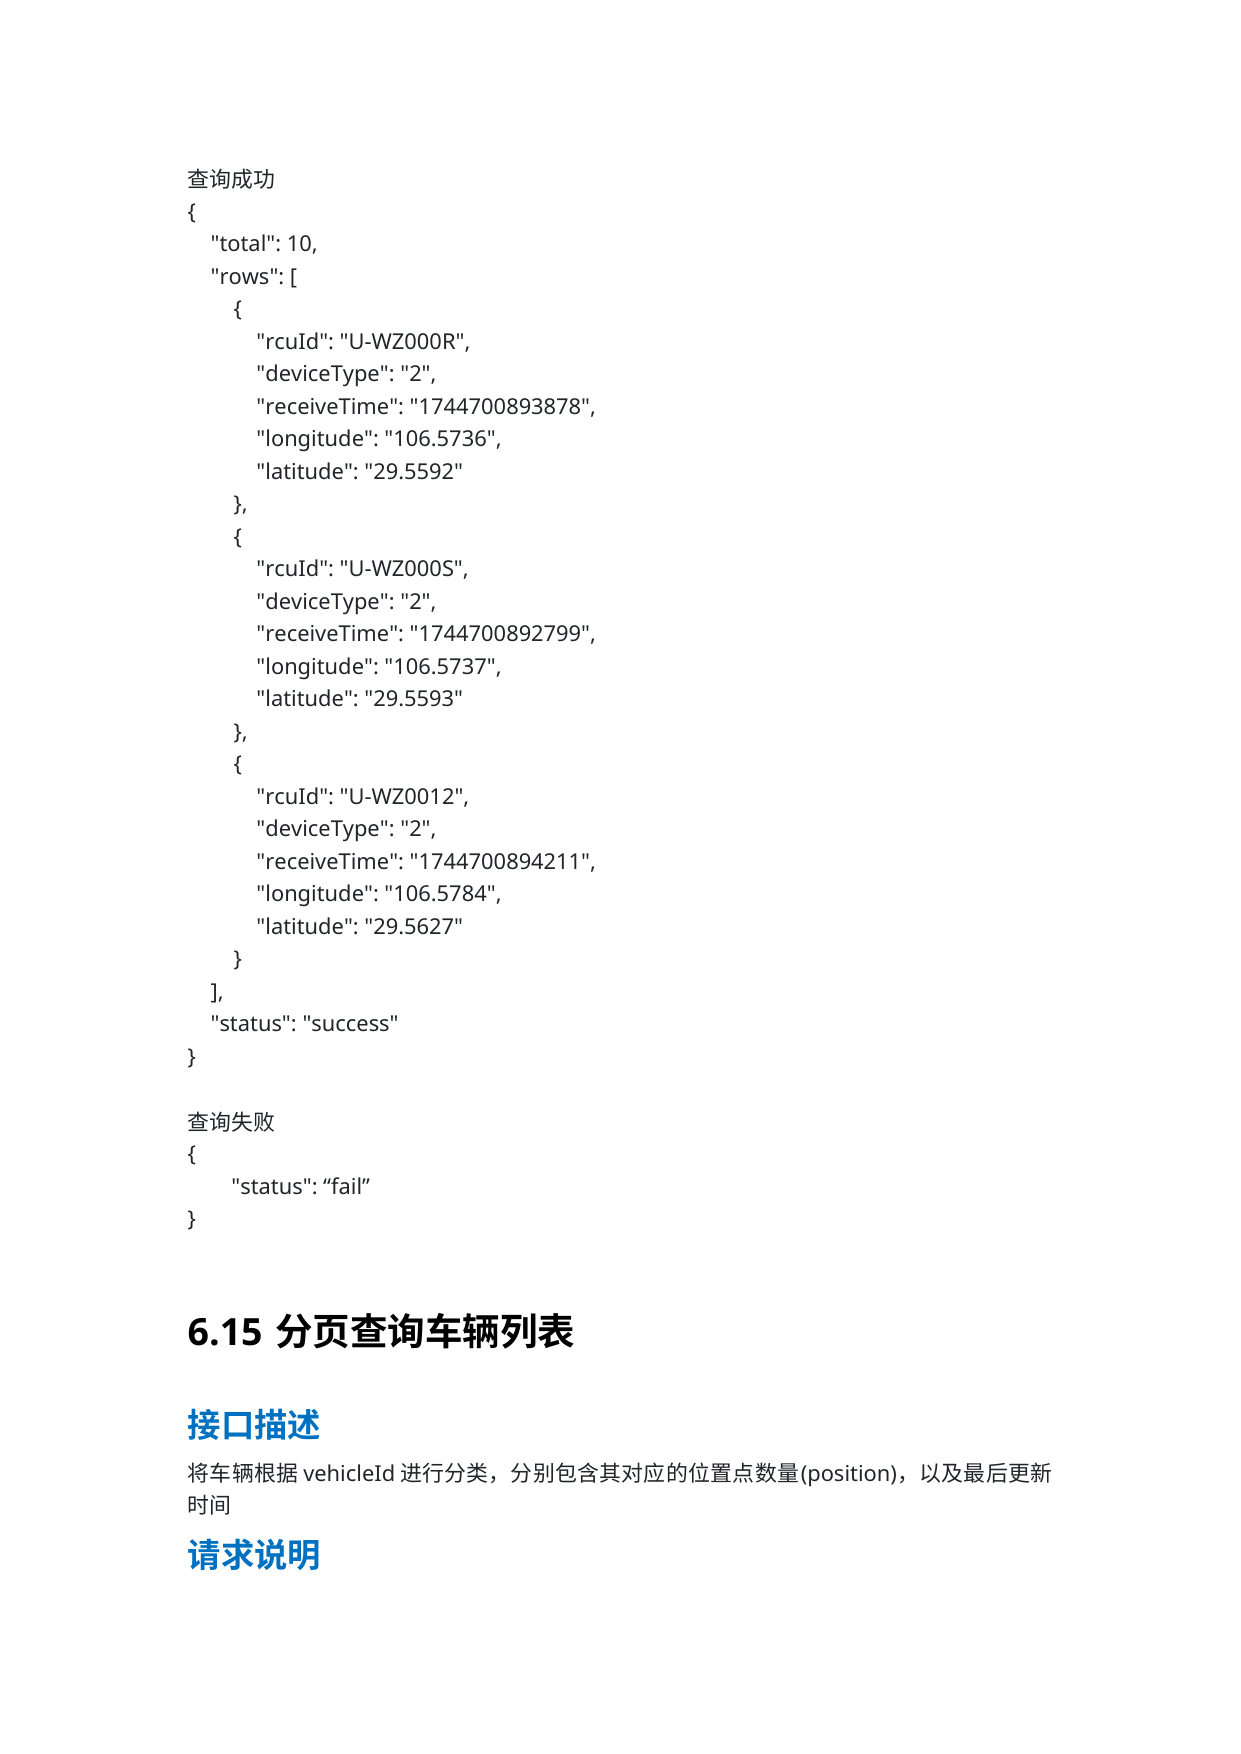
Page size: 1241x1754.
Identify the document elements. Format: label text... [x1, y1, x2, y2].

text "latitude": "29.5592" [187, 454, 1053, 487]
text 接口描述 [187, 1390, 1053, 1455]
text "total": 10, [187, 227, 1053, 259]
subtitle 分页查询车辆列表 [187, 1296, 1053, 1361]
text "rcuId": "U-WZ0012", [187, 779, 1053, 812]
text { [187, 747, 1053, 779]
text "receiveTime": "1744700892799", [187, 617, 1053, 649]
text "longitude": "106.5737", [187, 649, 1053, 682]
text "deviceType": "2", [187, 357, 1053, 389]
text }, [187, 487, 1053, 519]
text 查询成功 [187, 162, 1053, 194]
text { [187, 519, 1053, 552]
text "latitude": "29.5627" [187, 909, 1053, 942]
text "receiveTime": "1744700893878", [187, 389, 1053, 422]
text "longitude": "106.5784", [187, 877, 1053, 909]
text ], [187, 974, 1053, 1007]
text "deviceType": "2", [187, 584, 1053, 617]
text "deviceType": "2", [187, 812, 1053, 844]
text 查询失败 [187, 1104, 1053, 1137]
text "rows": [ [187, 259, 1053, 292]
text 将车辆根据vehicleId进行分类，分别包含其对应的位置点数量(position)，以及最后更新时间 [187, 1455, 1053, 1520]
text } [187, 942, 1053, 974]
text "rcuId": "U-WZ000R", [187, 324, 1053, 357]
text "status": “fail” [187, 1169, 1053, 1202]
text { [187, 194, 1053, 227]
text "rcuId": "U-WZ000S", [187, 552, 1053, 584]
text "status": "success" [187, 1007, 1053, 1039]
text { [187, 292, 1053, 324]
text "receiveTime": "1744700894211", [187, 844, 1053, 877]
text "longitude": "106.5736", [187, 422, 1053, 454]
text { [187, 1137, 1053, 1169]
text }, [187, 714, 1053, 747]
text } [187, 1202, 1053, 1234]
text "latitude": "29.5593" [187, 682, 1053, 714]
text 请求说明 [187, 1520, 1053, 1585]
text } [187, 1039, 1053, 1072]
